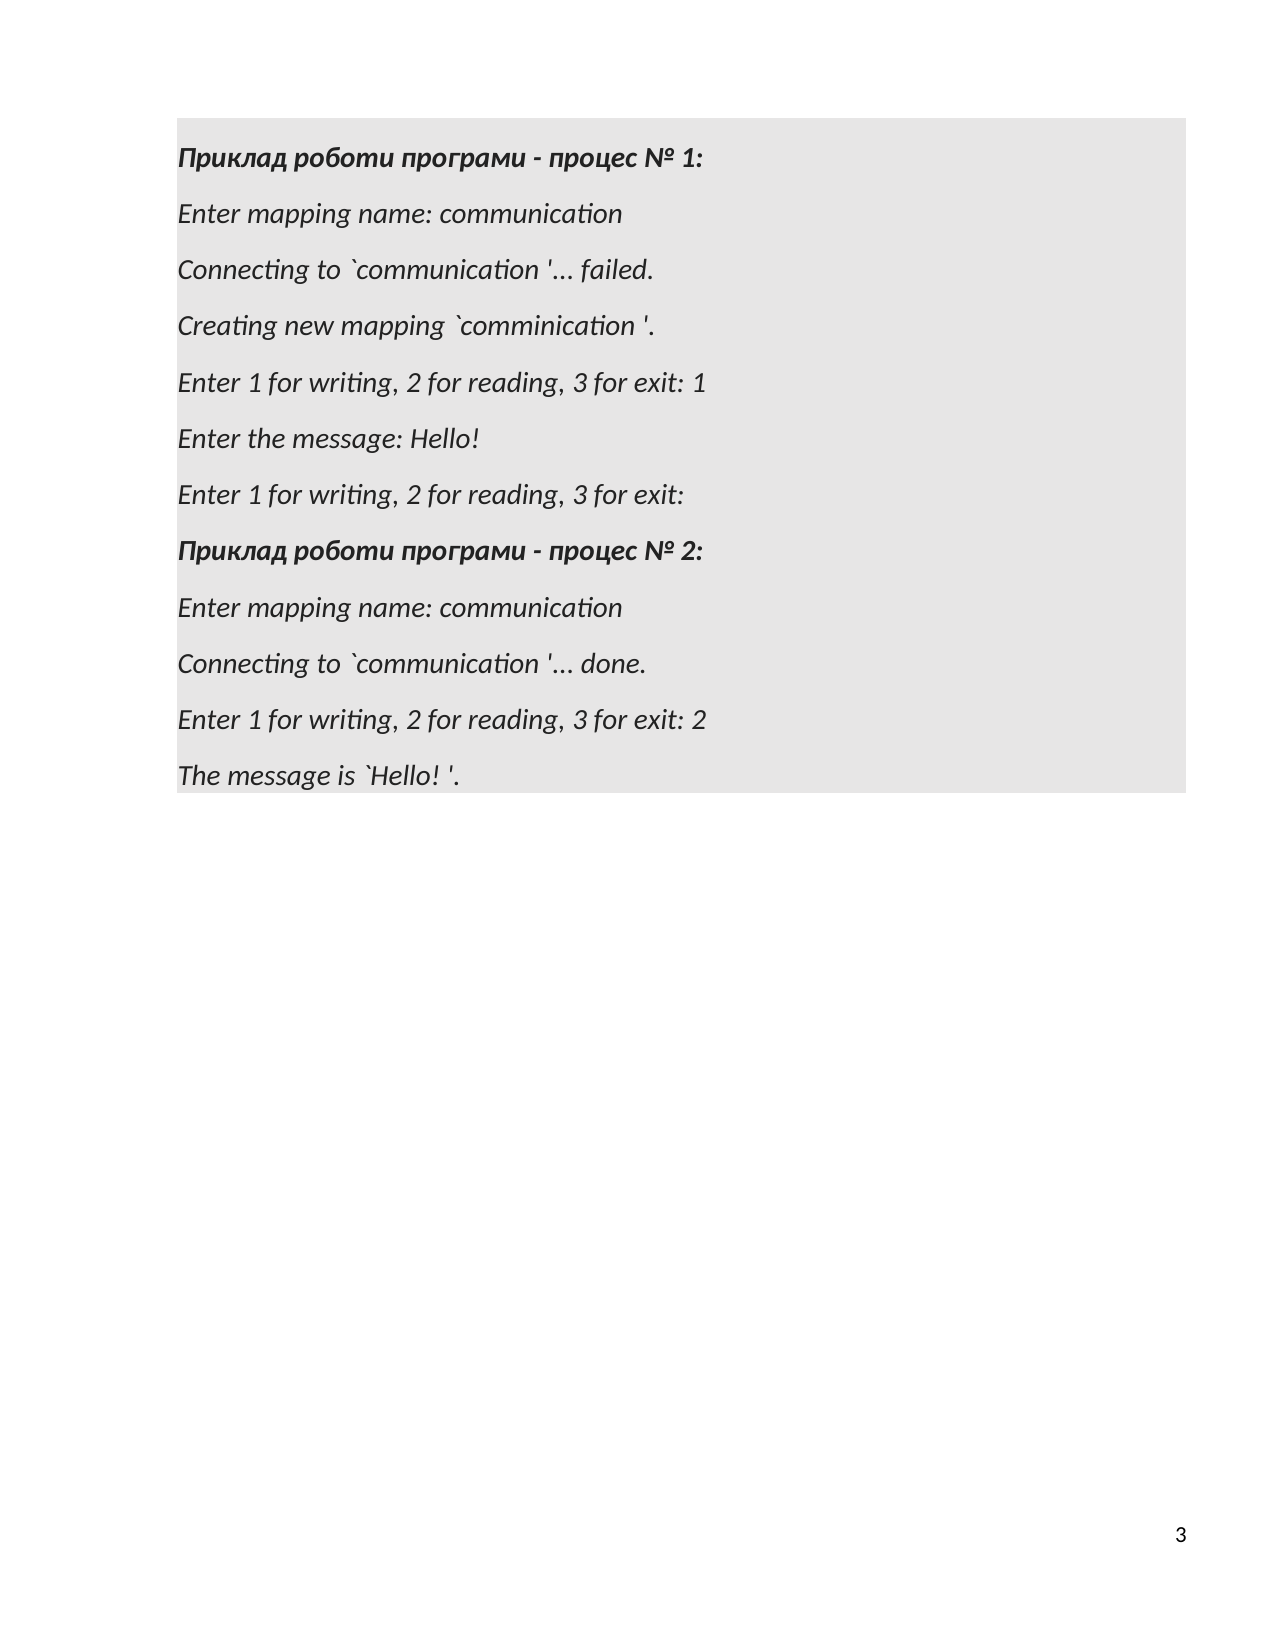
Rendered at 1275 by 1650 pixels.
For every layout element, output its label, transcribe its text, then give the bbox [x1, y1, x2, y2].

text Connecting to `communication '... done. [177, 624, 1186, 681]
text Приклад роботи програми - процес № 1: [177, 118, 1186, 174]
text Connecting to `communication '... failed. [177, 231, 1186, 287]
text Creating new mapping `comminication '. [177, 287, 1186, 343]
text Enter mapping name: communication [177, 174, 1186, 231]
text Приклад роботи програми - процес № 2: [177, 512, 1186, 568]
text Enter 1 for writing, 2 for reading, 3 for exit: 2 [177, 681, 1186, 737]
text The message is `Hello! '. [177, 737, 1186, 793]
text Enter mapping name: communication [177, 568, 1186, 624]
text Enter 1 for writing, 2 for reading, 3 for exit: 1 [177, 343, 1186, 399]
text Enter 1 for writing, 2 for reading, 3 for exit: [177, 456, 1186, 512]
text Enter the message: Hello! [177, 399, 1186, 456]
